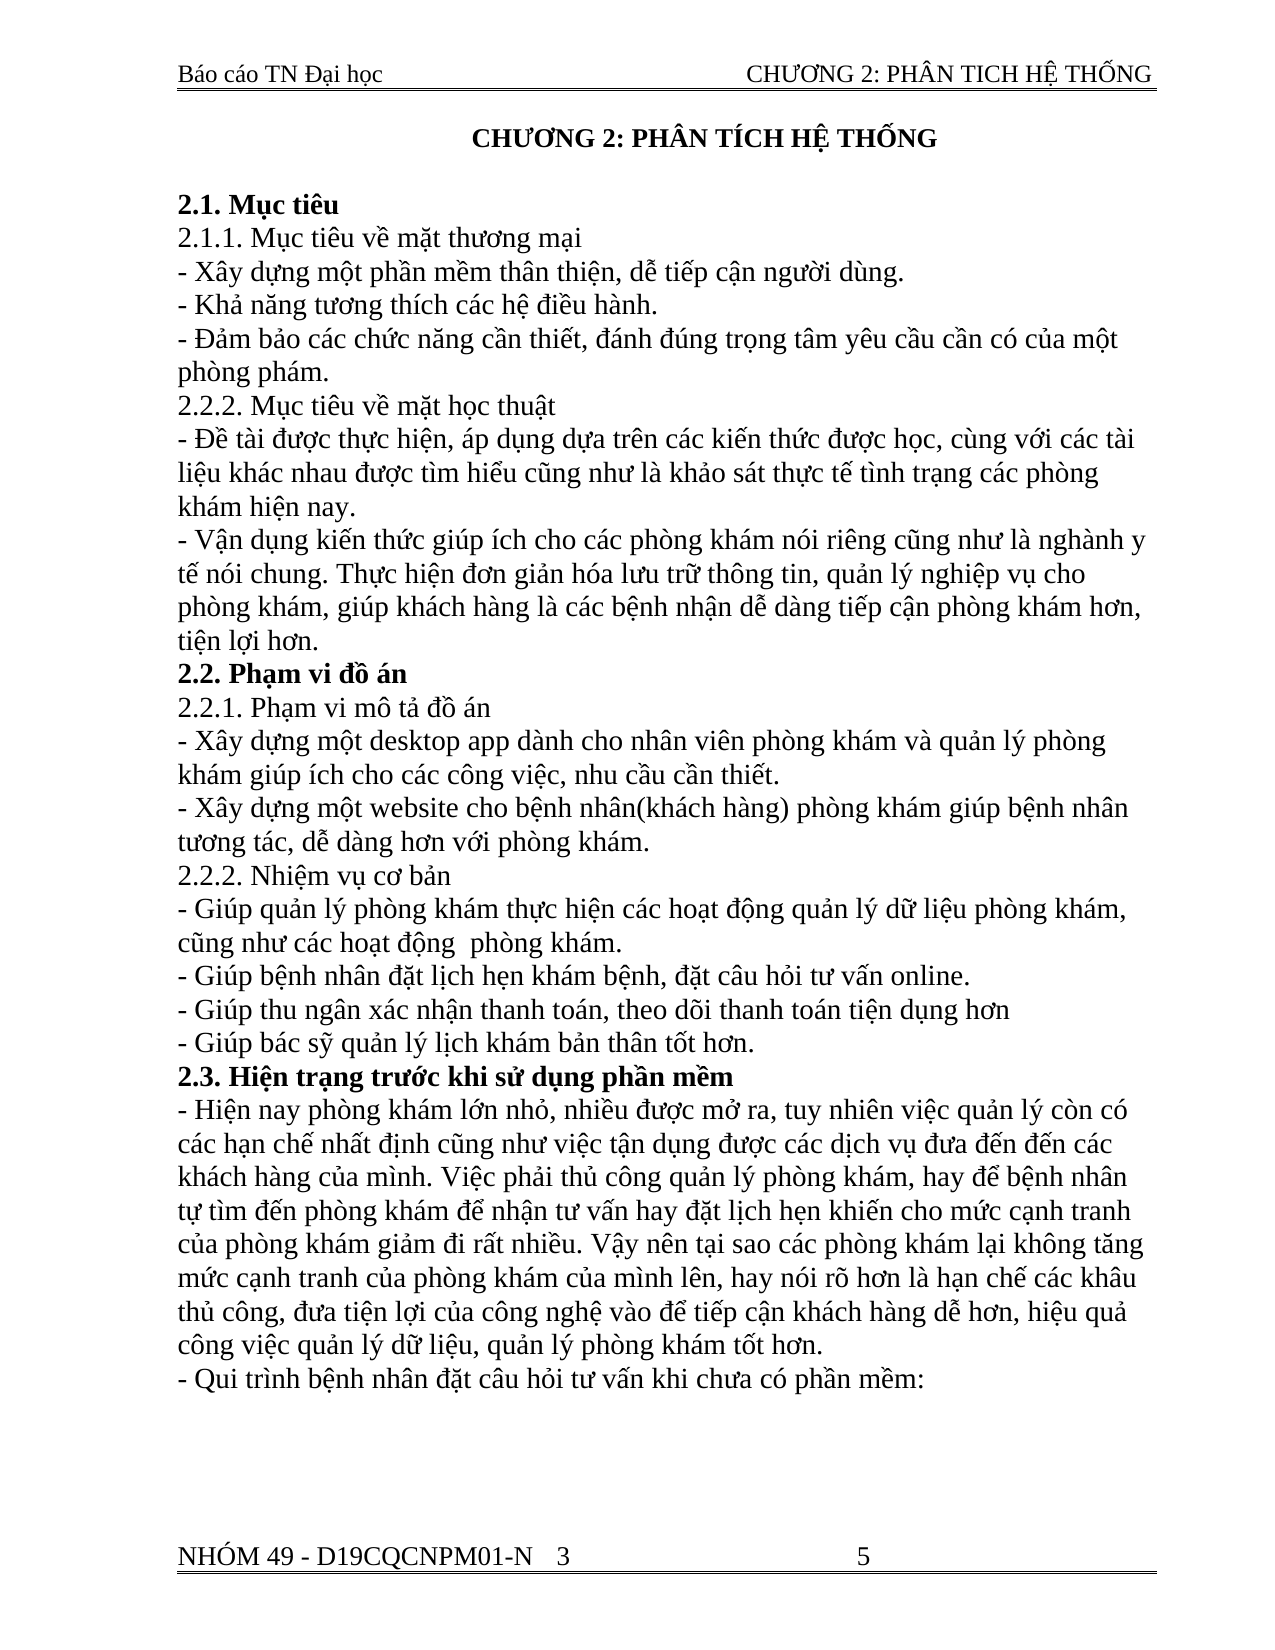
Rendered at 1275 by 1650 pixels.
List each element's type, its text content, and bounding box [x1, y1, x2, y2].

list - Vận dụng kiến thức giúp ích cho các phòng khám nói riêng cũng như là nghành y tế nói chung. Thực hiện đơn giản hóa lưu trữ thông tin, quản lý nghiệp vụ cho phòng khám, giúp khách hàng là các bệnh nhận dễ dàng tiếp cận phòng khám hơn, tiện lợi hơn. [177, 522, 1157, 656]
list 2.2.2. Mục tiêu về mặt học thuật [177, 388, 1157, 422]
list - Giúp bệnh nhân đặt lịch hẹn khám bệnh, đặt câu hỏi tư vấn online. [177, 958, 1157, 992]
list 2.2. Phạm vi đồ án [177, 656, 1157, 690]
list 2.2.1. Phạm vi mô tả đồ án [177, 690, 1157, 723]
list 2.1. Mục tiêu [177, 187, 1157, 220]
list - Giúp thu ngân xác nhận thanh toán, theo dõi thanh toán tiện dụng hơn [177, 992, 1157, 1025]
list - Đề tài được thực hiện, áp dụng dựa trên các kiến thức được học, cùng với các tài liệu khác nhau được tìm hiểu cũng như là khảo sát thực tế tình trạng các phòng khám hiện nay. [177, 422, 1157, 522]
list - Đảm bảo các chức năng cần thiết, đánh đúng trọng tâm yêu cầu cần có của một phòng phám. [177, 321, 1157, 388]
list - Xây dựng một desktop app dành cho nhân viên phòng khám và quản lý phòng khám giúp ích cho các công việc, nhu cầu cần thiết. [177, 723, 1157, 791]
list - Khả năng tương thích các hệ điều hành. [177, 287, 1157, 321]
list - Giúp bác sỹ quản lý lịch khám bản thân tốt hơn. [177, 1025, 1157, 1059]
list 2.1.1. Mục tiêu về mặt thương mại [177, 220, 1157, 254]
list - Giúp quản lý phòng khám thực hiện các hoạt động quản lý dữ liệu phòng khám, cũng như các hoạt động phòng khám. [177, 891, 1157, 958]
list - Xây dựng một website cho bệnh nhân(khách hàng) phòng khám giúp bệnh nhân tương tác, dễ dàng hơn với phòng khám. [177, 791, 1157, 858]
list - Qui trình bệnh nhân đặt câu hỏi tư vấn khi chưa có phần mềm: [177, 1361, 1157, 1394]
list 2.3. Hiện trạng trước khi sử dụng phần mềm [177, 1059, 1157, 1092]
list - Hiện nay phòng khám lớn nhỏ, nhiều được mở ra, tuy nhiên việc quản lý còn có các hạn chế nhất định cũng như việc tận dụng được các dịch vụ đưa đến đến các khách hàng của mình. Việc phải thủ công quản lý phòng khám, hay để bệnh nhân tự tìm đến phòng khám để nhận tư vấn hay đặt lịch hẹn khiến cho mức cạnh tranh của phòng khám giảm đi rất nhiều. Vậy nên tại sao các phòng khám lại không tăng mức cạnh tranh của phòng khám của mình lên, hay nói rõ hơn là hạn chế các khâu thủ công, đưa tiện lợi của công nghệ vào để tiếp cận khách hàng dễ hơn, hiệu quả công việc quản lý dữ liệu, quản lý phòng khám tốt hơn. [177, 1092, 1157, 1361]
text CHƯƠNG 2: PHÂN TÍCH HỆ THỐNG [177, 122, 1157, 153]
list 2.2.2. Nhiệm vụ cơ bản [177, 858, 1157, 891]
list - Xây dựng một phần mềm thân thiện, dễ tiếp cận người dùng. [177, 254, 1157, 287]
